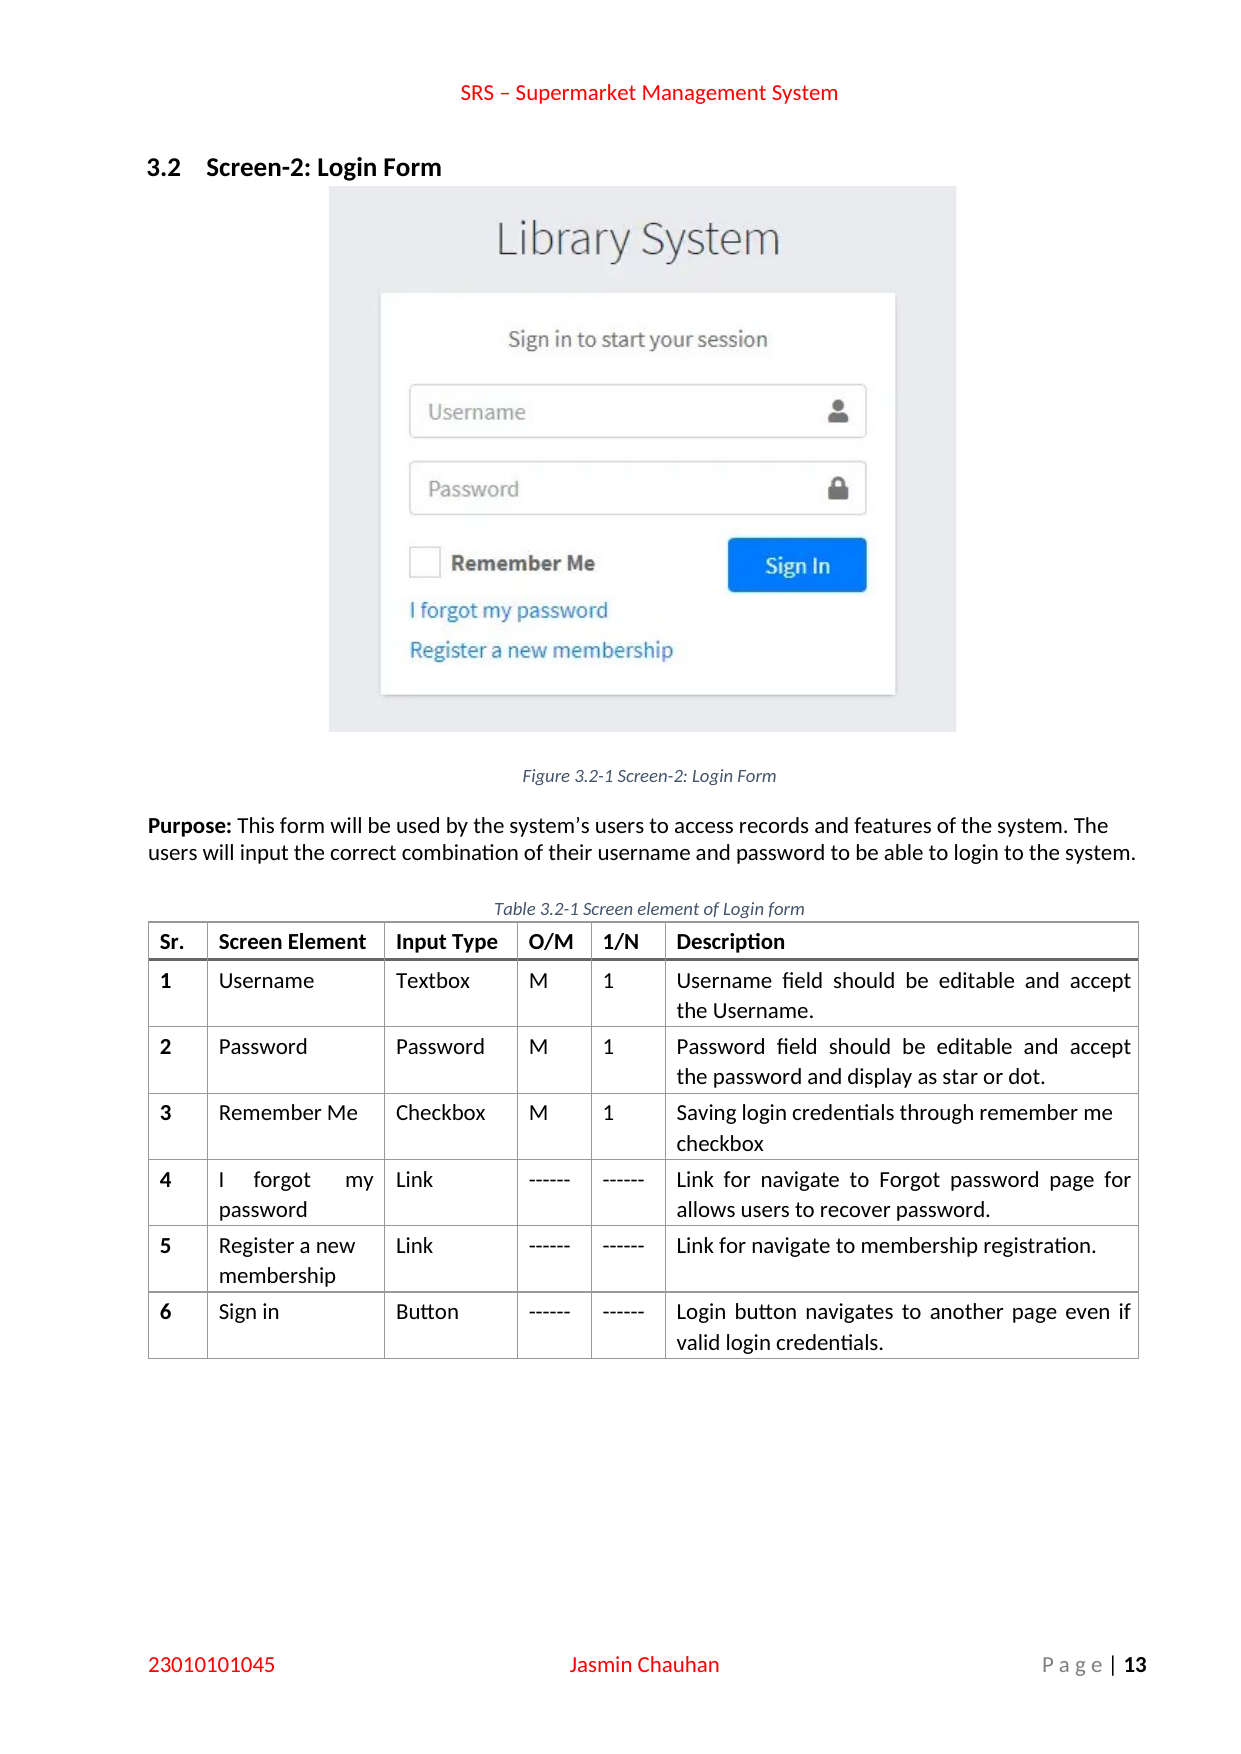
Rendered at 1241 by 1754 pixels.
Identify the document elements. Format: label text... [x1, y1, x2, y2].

table_cell 6 [149, 1293, 207, 1358]
table_cell Username [208, 961, 384, 1026]
table_cell Sign in [208, 1293, 384, 1358]
table_cell 1 [592, 1094, 665, 1159]
table_cell ------ [592, 1293, 665, 1358]
picture [328, 186, 957, 732]
table_cell Saving login credentials through remember me checkbox [666, 1094, 1138, 1159]
table_cell 1 [592, 1027, 665, 1092]
table_cell Link for navigate to Forgot password page for allows users to recover password. [666, 1160, 1138, 1225]
table_cell I forgot my password [208, 1160, 384, 1225]
table_header Input Type [385, 923, 517, 958]
text Figure 3.2-1 Screen-2: Login Form [148, 764, 1152, 787]
table_cell Username field should be editable and accept the Username. [666, 961, 1138, 1026]
table_cell 4 [149, 1160, 207, 1225]
table_cell Link for navigate to membership registration. [666, 1226, 1138, 1291]
subtitle Screen-2: Login Form [146, 151, 1152, 183]
table_cell Button [385, 1293, 517, 1358]
table_cell 1 [149, 961, 207, 1026]
table_cell 3 [149, 1094, 207, 1159]
table_cell ------ [592, 1226, 665, 1291]
table_cell Password field should be editable and accept the password and display as star or dot. [666, 1027, 1138, 1092]
table_cell ------ [592, 1160, 665, 1225]
table_cell Link [385, 1160, 517, 1225]
table_cell M [518, 1027, 591, 1092]
table_header Description [666, 923, 1138, 958]
table_cell Register a new membership [208, 1226, 384, 1291]
table_header 1/N [592, 923, 665, 958]
table_cell Login button navigates to another page even if valid login credentials. [666, 1293, 1138, 1358]
table_cell Remember Me [208, 1094, 384, 1159]
table_cell M [518, 1094, 591, 1159]
table_cell 5 [149, 1226, 207, 1291]
table_cell 1 [592, 961, 665, 1026]
text Purpose: This form will be used by the system’s users to access records and features of the system. The users will input the correct combination of their username and password to be able to login to the system. [148, 811, 1152, 867]
text Table 3.2-1 Screen element of Login form [148, 897, 1151, 920]
table_cell ------ [518, 1226, 591, 1291]
table_cell Password [208, 1027, 384, 1092]
table_cell M [518, 961, 591, 1026]
table_cell Checkbox [385, 1094, 517, 1159]
table_header Sr. [149, 923, 207, 958]
table_header Screen Element [208, 923, 384, 958]
table_cell Link [385, 1226, 517, 1291]
table_cell Password [385, 1027, 517, 1092]
table_header O/M [518, 923, 591, 958]
table_cell Textbox [385, 961, 517, 1026]
table_cell 2 [149, 1027, 207, 1092]
table_cell ------ [518, 1293, 591, 1358]
table_cell ------ [518, 1160, 591, 1225]
